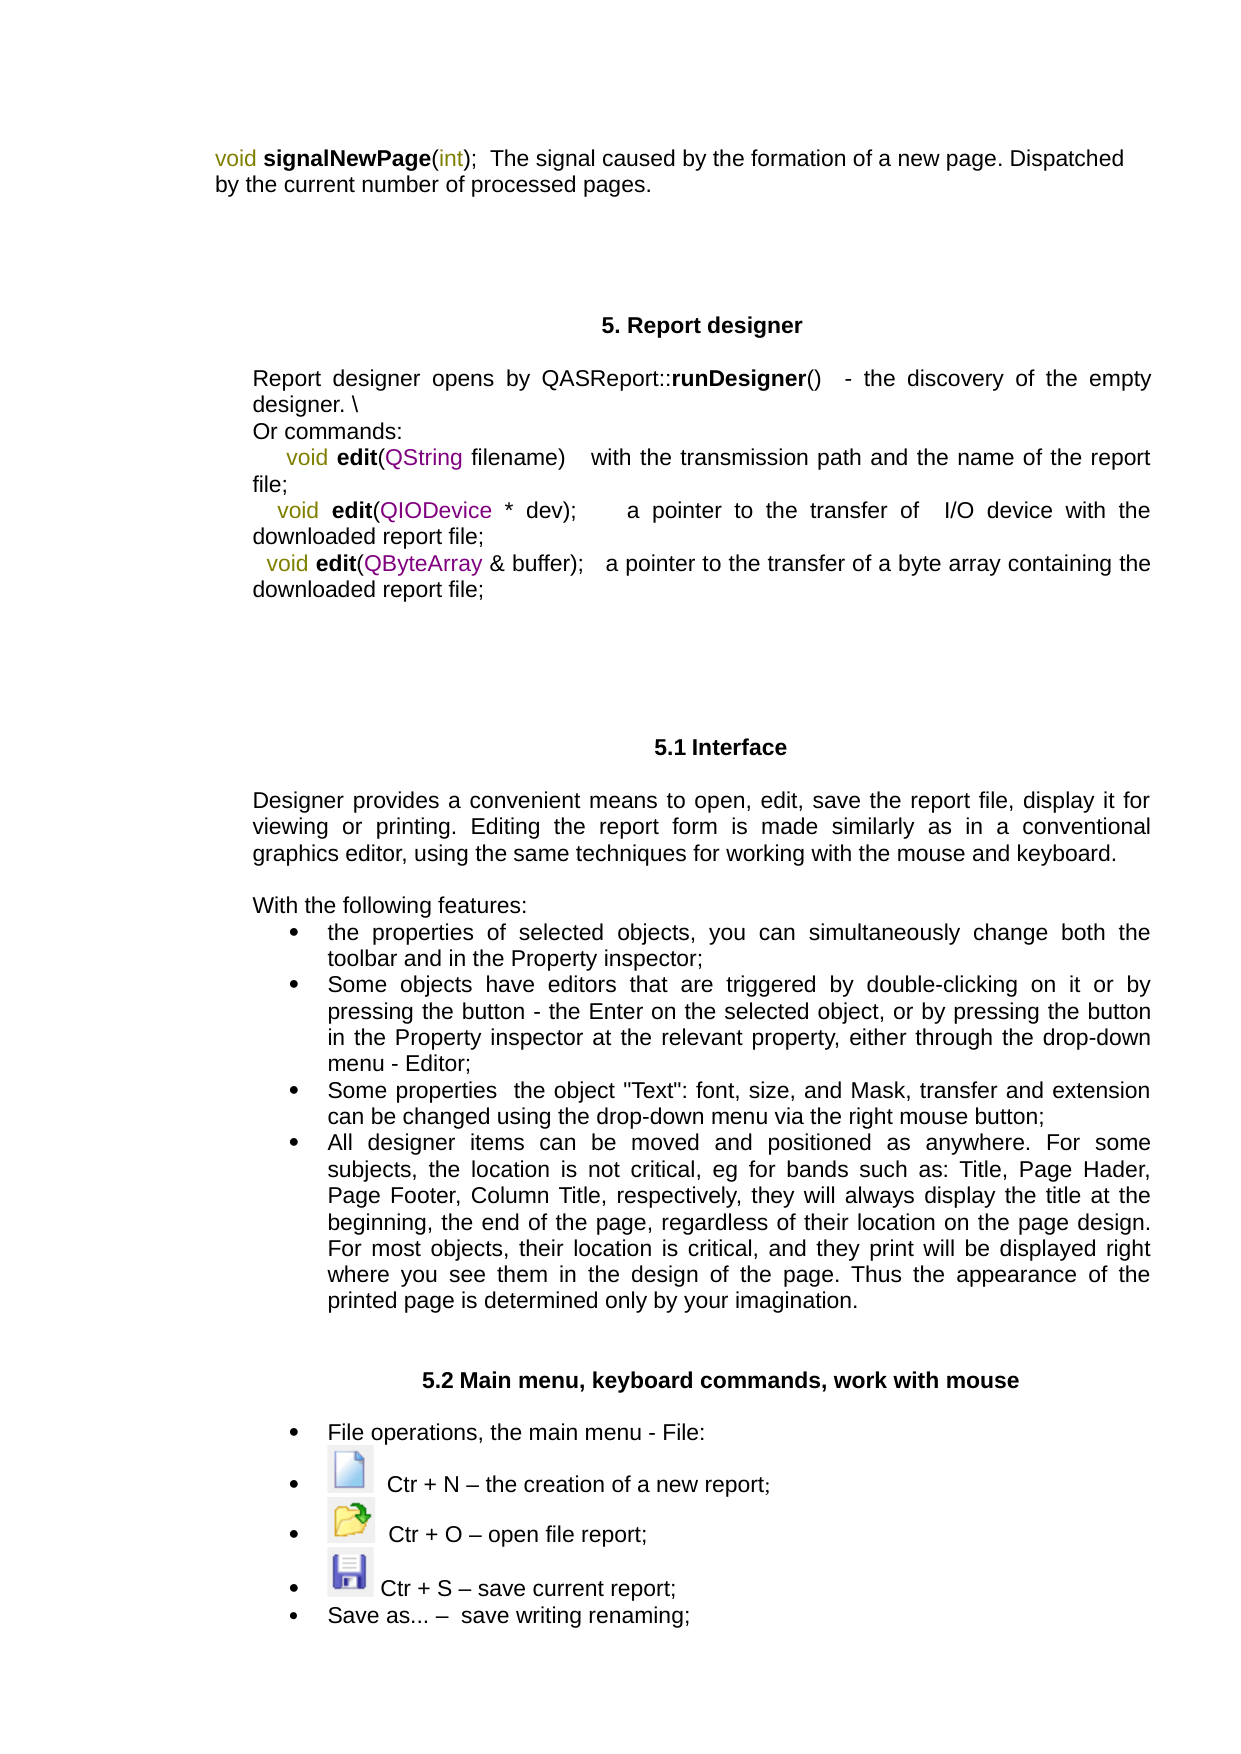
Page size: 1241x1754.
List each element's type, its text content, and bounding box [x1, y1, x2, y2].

list Designer provides a convenient means to open, edit, save the report file, display it for viewing or printing. Editing the report form is made similarly as in a conventional graphics editor, using the same techniques for working with the mouse and keyboard. [252, 787, 1152, 866]
list Main menu, keyboard commands, work with mouse [290, 1367, 1152, 1393]
list Or commands: [252, 418, 1152, 444]
list Some properties the object "Text": font, size, and Mask, transfer and extension can be changed using the drop-down menu via the right mouse button; [290, 1077, 1152, 1129]
list void edit(QString filename) with the transmission path and the name of the report file; [252, 444, 1152, 497]
list the properties of selected objects, you can simultaneously change both the toolbar and in the Property inspector; [290, 918, 1152, 971]
list Interface [290, 734, 1152, 760]
list Report designer opens by QASReport::runDesigner() - the discovery of the empty designer. \ [252, 365, 1152, 418]
list void edit(QIODevice * dev); a pointer to the transfer of I/O device with the downloaded report file; [252, 497, 1152, 549]
list With the following features: [252, 892, 1152, 918]
picture [327, 1445, 374, 1493]
list Some objects have editors that are triggered by double-clicking on it or by pressing the button - the Enter on the selected object, or by pressing the button in the Property inspector at the relevant property, either through the drop-down menu - Editor; [290, 971, 1152, 1077]
list void edit(QByteArray & buffer); a pointer to the transfer of a byte array containing the downloaded report file; [252, 549, 1152, 602]
list File operations, the main menu - File: [290, 1419, 1152, 1446]
list Save as... – save writing renaming; [290, 1602, 1152, 1628]
list Ctr + S – save current report; [290, 1547, 1152, 1602]
picture [327, 1547, 374, 1597]
list Ctr + O – open file report; [290, 1497, 1152, 1547]
text void signalNewPage(int); The signal caused by the formation of a new page. Dispatched by the current number of processed pages. [215, 144, 1152, 197]
list 5. Report designer [252, 312, 1152, 339]
picture [327, 1497, 376, 1543]
list All designer items can be moved and positioned as anywhere. For some subjects, the location is not critical, eg for bands such as: Title, Page Hader, Page Footer, Column Title, respectively, they will always display the title at the beginning, the end of the page, regardless of their location on the page design. For most objects, their location is critical, and they print will be displayed right where you see them in the design of the page. Thus the appearance of the printed page is determined only by your imagination. [290, 1129, 1152, 1314]
list Ctr + N – the creation of a new report; [290, 1446, 1152, 1497]
